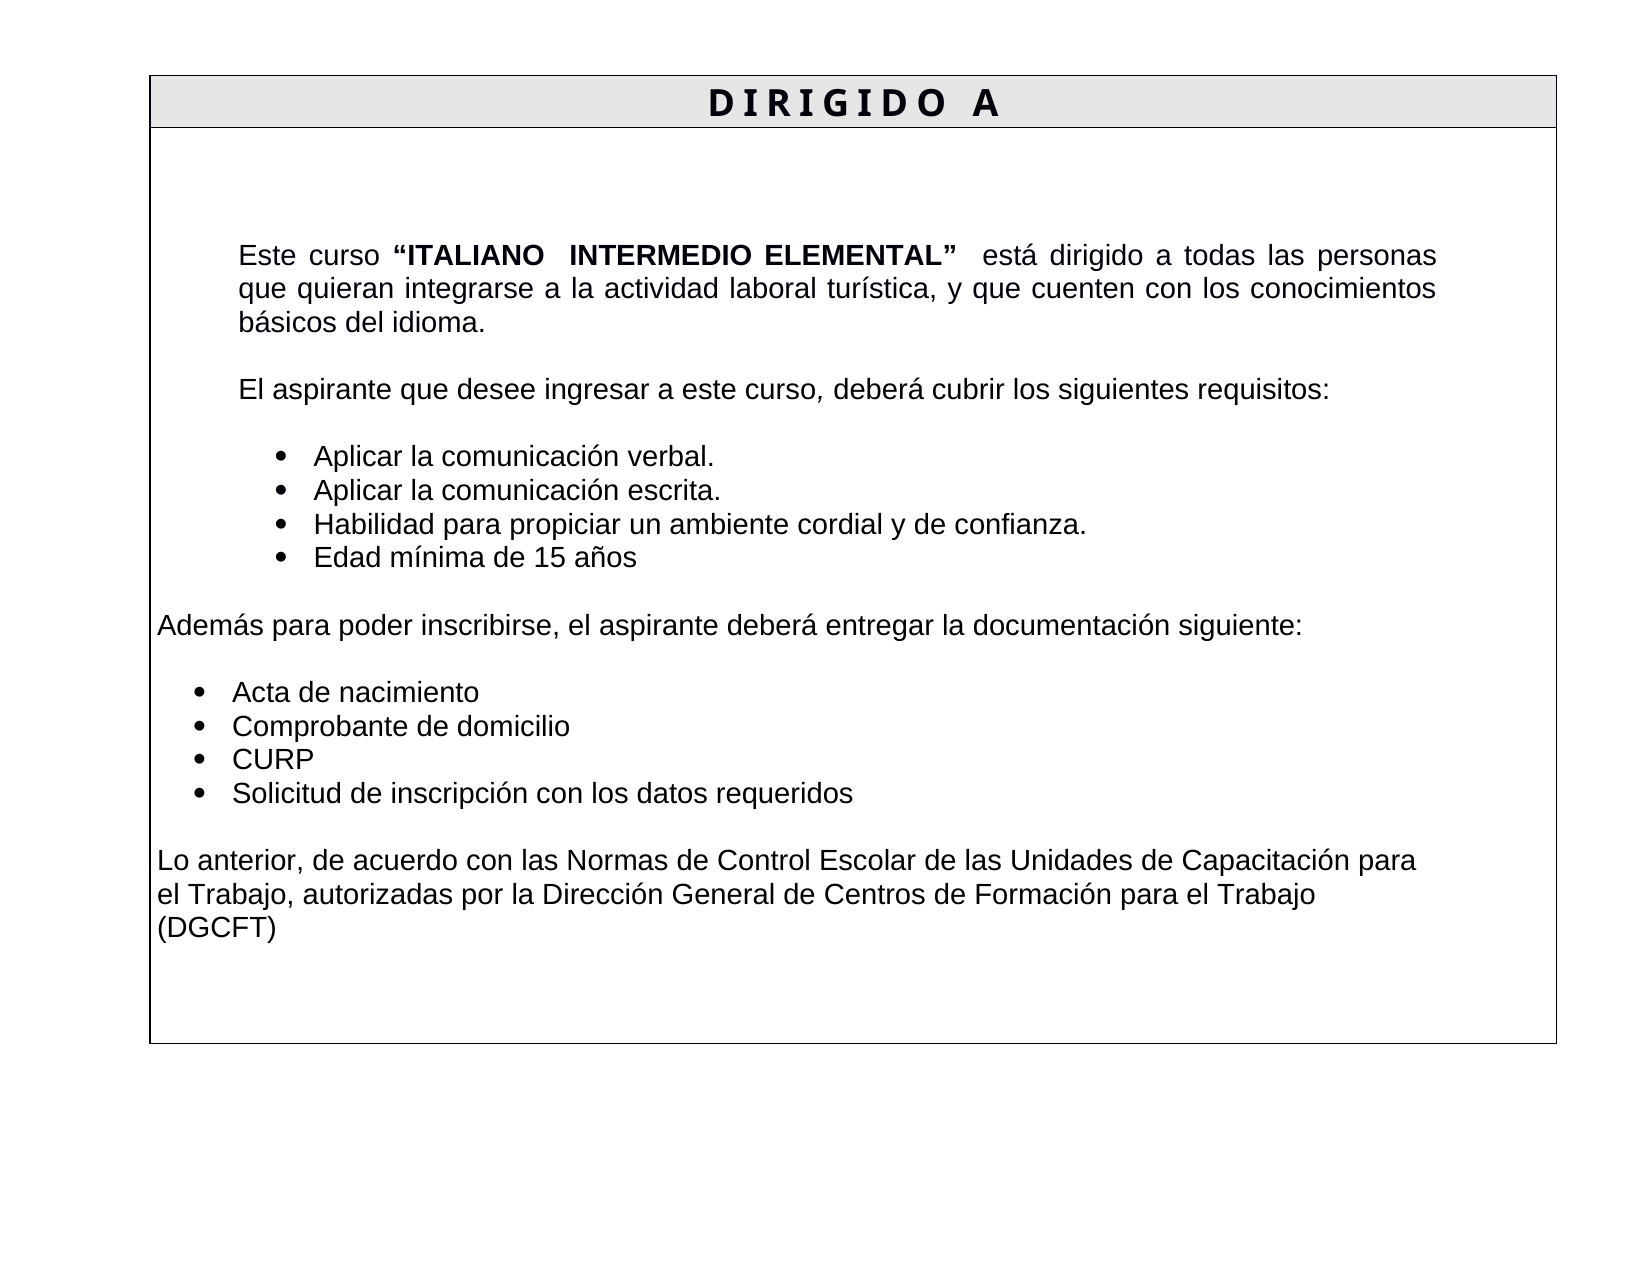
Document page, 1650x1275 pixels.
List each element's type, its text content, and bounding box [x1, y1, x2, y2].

table_header DIRIGIDO A [151, 76, 1556, 127]
table_cell Este curso “ITALIANO INTERMEDIO ELEMENTAL” está dirigido a todas las personas que quieran integrarse a la actividad laboral turística, y que cuenten con los conocimientos básicos del idioma. El aspirante que desee ingresar a este curso, deberá cubrir los siguientes requisitos: Aplicar la comunicación verbal. Aplicar la comunicación escrita. Habilidad para propiciar un ambiente cordial y de confianza. Edad mínima de 15 años Además para poder inscribirse, el aspirante deberá entregar la documentación siguiente: Acta de nacimiento Comprobante de domicilio CURP Solicitud de inscripción con los datos requeridos Lo anterior, de acuerdo con las Normas de Control Escolar de las Unidades de Capacitación para el Trabajo, autorizadas por la Dirección General de Centros de Formación para el Trabajo (DGCFT) [151, 128, 1556, 1042]
